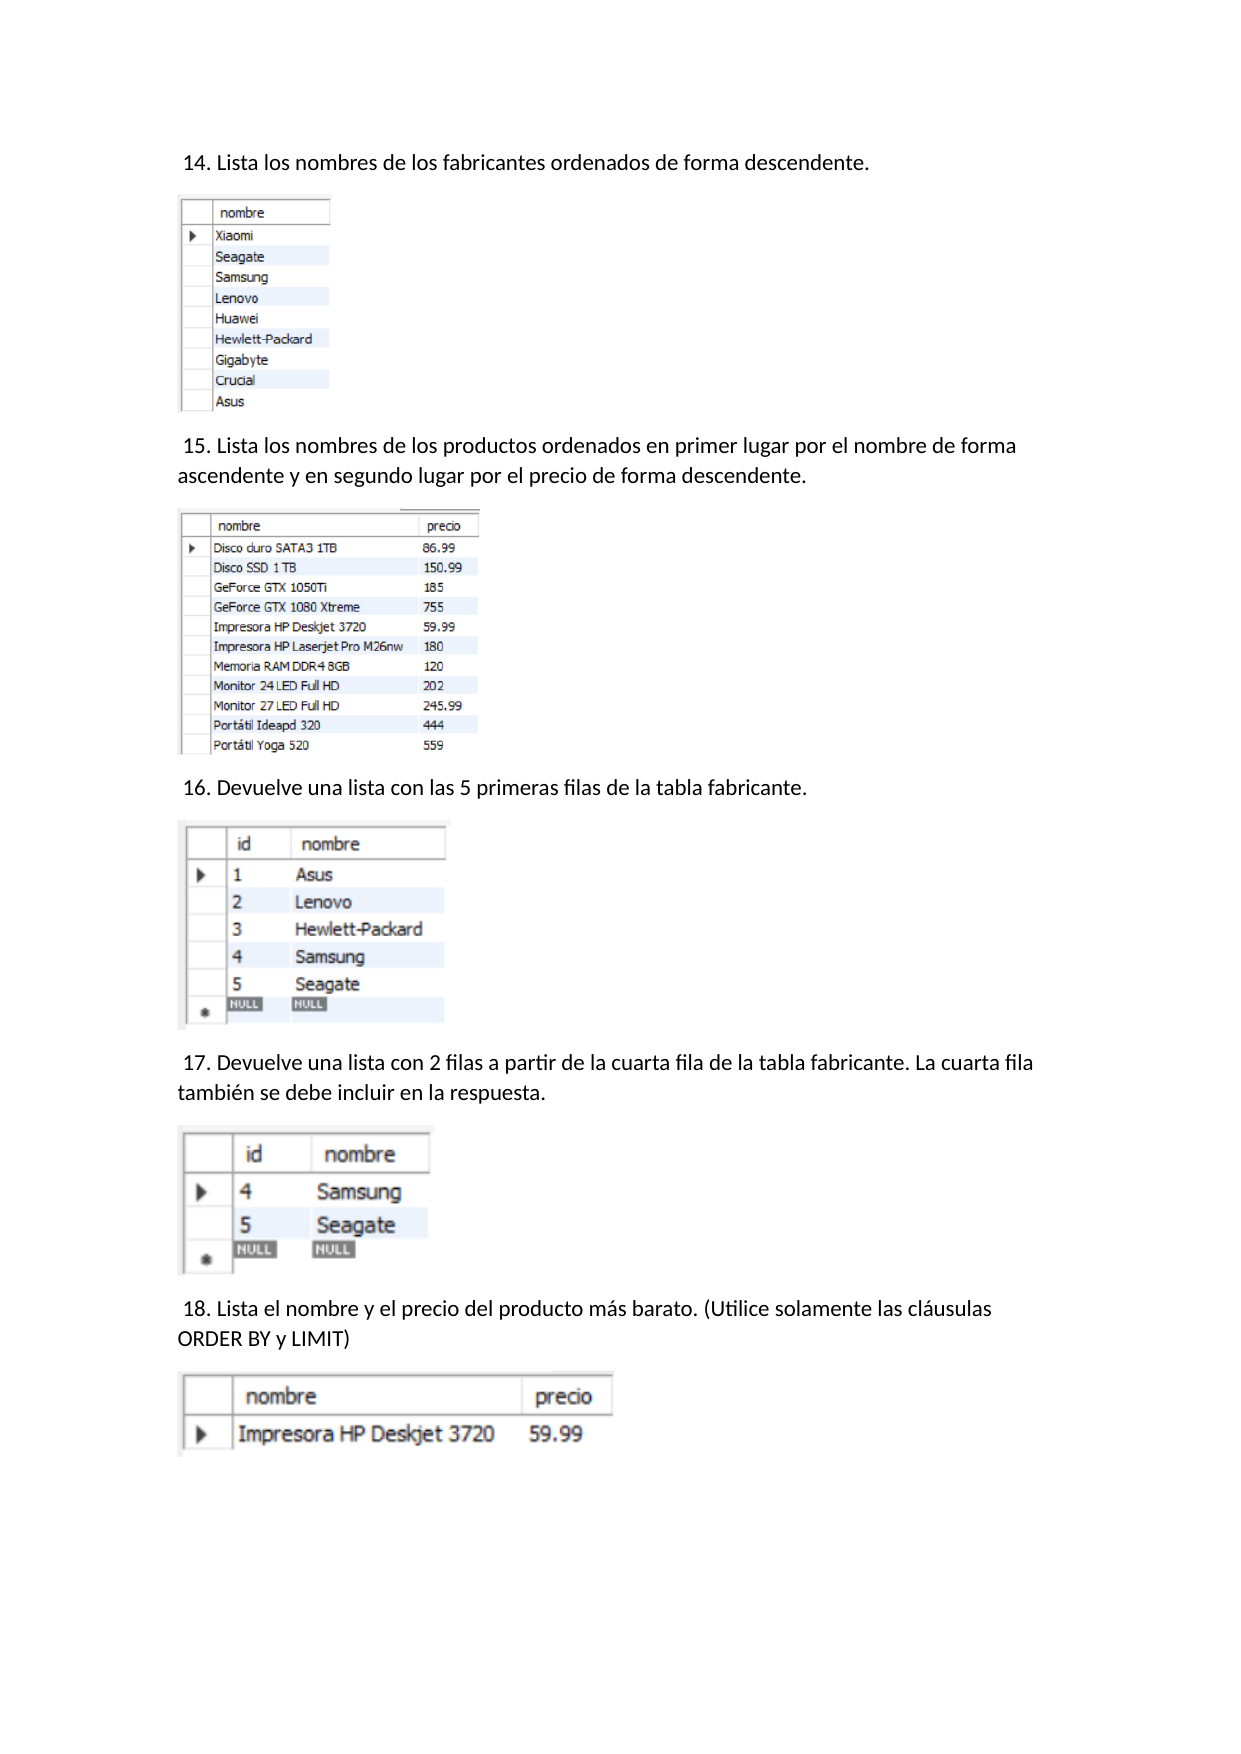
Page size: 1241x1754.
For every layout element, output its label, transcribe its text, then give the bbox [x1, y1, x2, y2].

text 18. Lista el nombre y el precio del producto más barato. (Utilice solamente las cláusulas ORDER BY y LIMIT) [177, 1294, 1063, 1352]
picture [177, 508, 480, 755]
picture [177, 1125, 435, 1276]
text 14. Lista los nombres de los fabricantes ordenados de forma descendente. [177, 148, 1063, 176]
text 17. Devuelve una lista con 2 filas a partir de la cuarta fila de la tabla fabricante. La cuarta fila también se debe incluir en la respuesta. [177, 1048, 1063, 1106]
text 16. Devuelve una lista con las 5 primeras filas de la tabla fabricante. [177, 773, 1063, 802]
text 15. Lista los nombres de los productos ordenados en primer lugar por el nombre de forma ascendente y en segundo lugar por el precio de forma descendente. [177, 431, 1063, 489]
picture [177, 820, 452, 1030]
picture [177, 194, 333, 413]
picture [177, 1371, 615, 1457]
